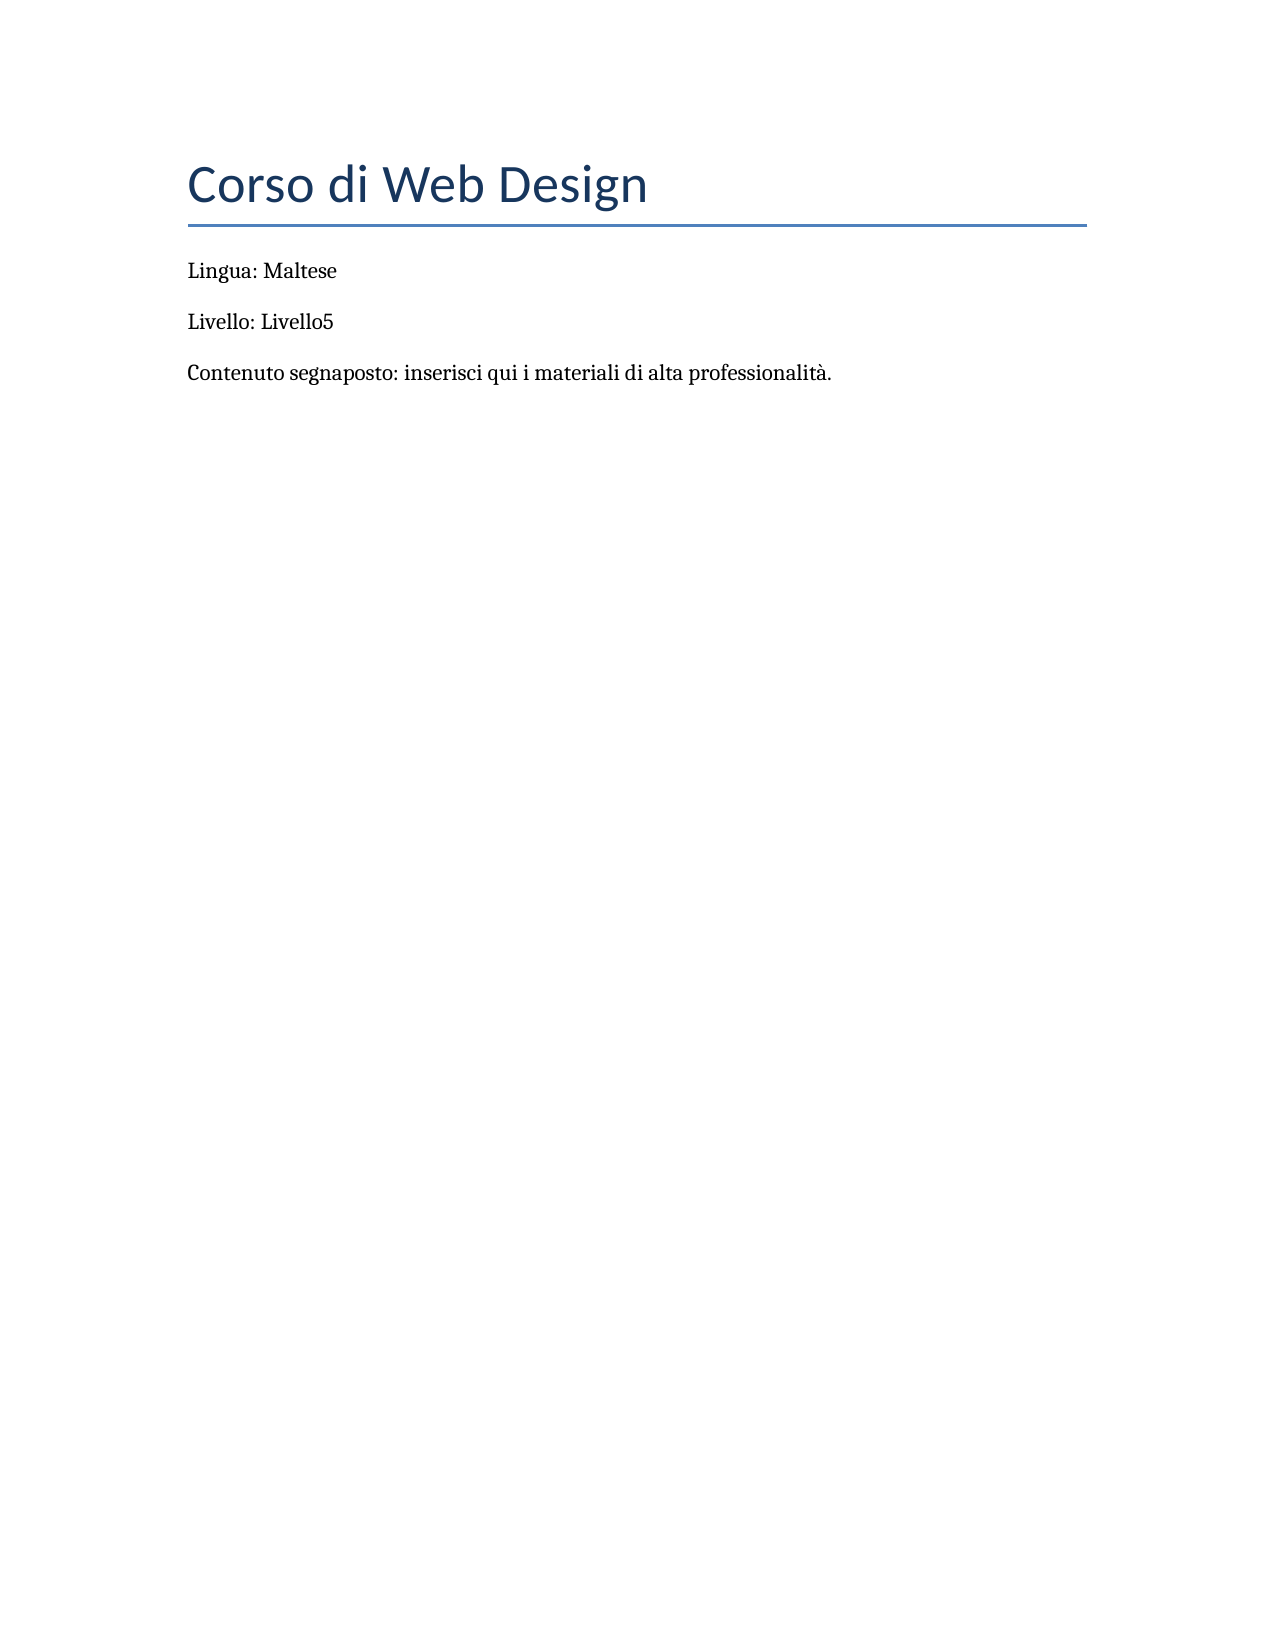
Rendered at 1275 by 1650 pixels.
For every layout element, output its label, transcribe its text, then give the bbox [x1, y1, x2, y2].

text Contenuto segnaposto: inserisci qui i materiali di alta professionalità. [187, 360, 1087, 386]
text Lingua: Maltese [187, 258, 1087, 284]
title Corso di Web Design [187, 150, 1087, 227]
text Livello: Livello5 [187, 309, 1087, 335]
